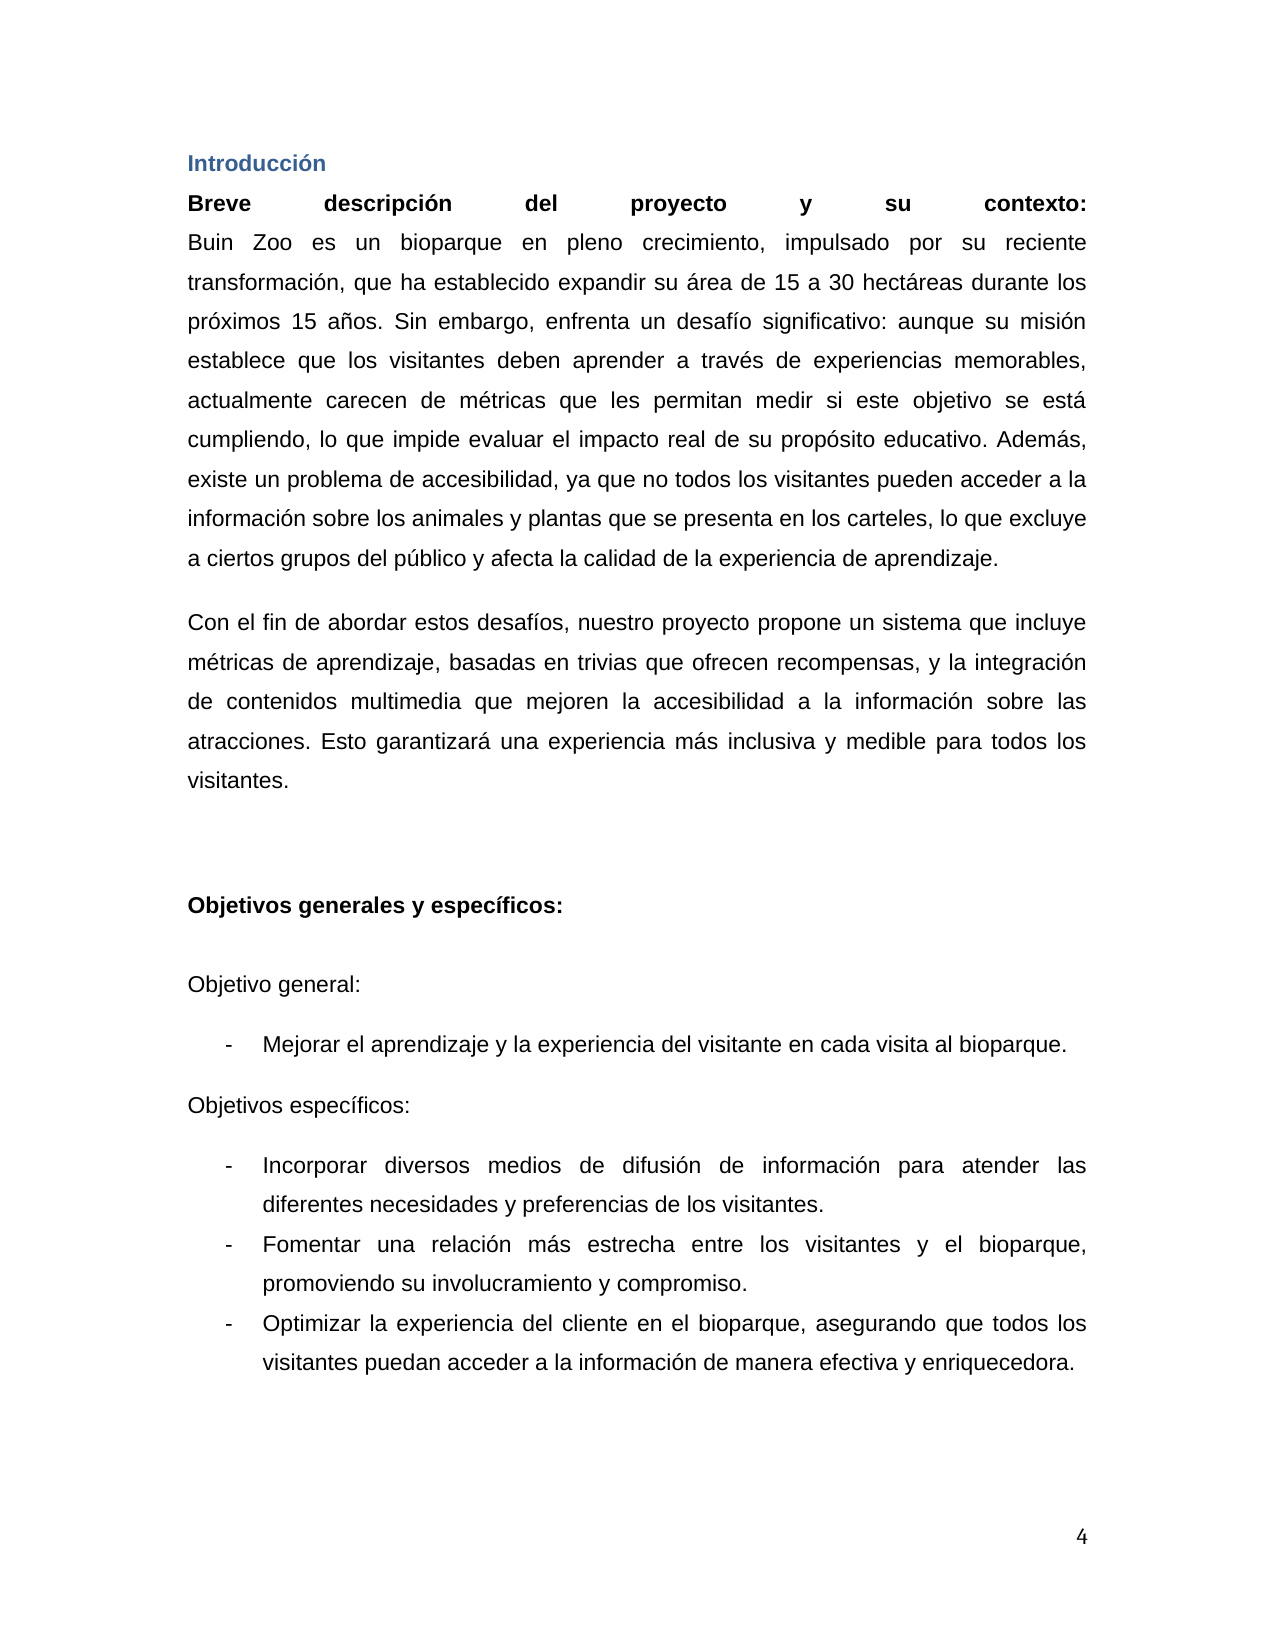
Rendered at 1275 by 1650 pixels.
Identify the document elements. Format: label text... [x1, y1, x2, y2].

text Objetivos generales y específicos: Objetivo general: [187, 892, 1087, 997]
list Incorporar diversos medios de difusión de información para atender las diferentes necesidades y preferencias de los visitantes. [225, 1152, 1087, 1218]
list Optimizar la experiencia del cliente en el bioparque, asegurando que todos los visitantes puedan acceder a la información de manera efectiva y enriquecedora. [225, 1310, 1087, 1376]
list Mejorar el aprendizaje y la experiencia del visitante en cada visita al bioparque. [225, 1031, 1087, 1058]
list Fomentar una relación más estrecha entre los visitantes y el bioparque, promoviendo su involucramiento y compromiso. [225, 1231, 1087, 1297]
text Con el fin de abordar estos desafíos, nuestro proyecto propone un sistema que incluye métricas de aprendizaje, basadas en trivias que ofrecen recompensas, y la integración de contenidos multimedia que mejoren la accesibilidad a la información sobre las atracciones. Esto garantizará una experiencia más inclusiva y medible para todos los visitantes. [187, 609, 1087, 793]
subtitle Introducción [187, 150, 1087, 176]
text Objetivos específicos: [187, 1092, 1087, 1118]
text Breve descripción del proyecto y su contexto: Buin Zoo es un bioparque en pleno crecimiento, impulsado por su reciente transformación, que ha establecido expandir su área de 15 a 30 hectáreas durante los próximos 15 años. Sin embargo, enfrenta un desafío significativo: aunque su misión establece que los visitantes deben aprender a través de experiencias memorables, actualmente carecen de métricas que les permitan medir si este objetivo se está cumpliendo, lo que impide evaluar el impacto real de su propósito educativo. Además, existe un problema de accesibilidad, ya que no todos los visitantes pueden acceder a la información sobre los animales y plantas que se presenta en los carteles, lo que excluye a ciertos grupos del público y afecta la calidad de la experiencia de aprendizaje. [187, 189, 1087, 571]
